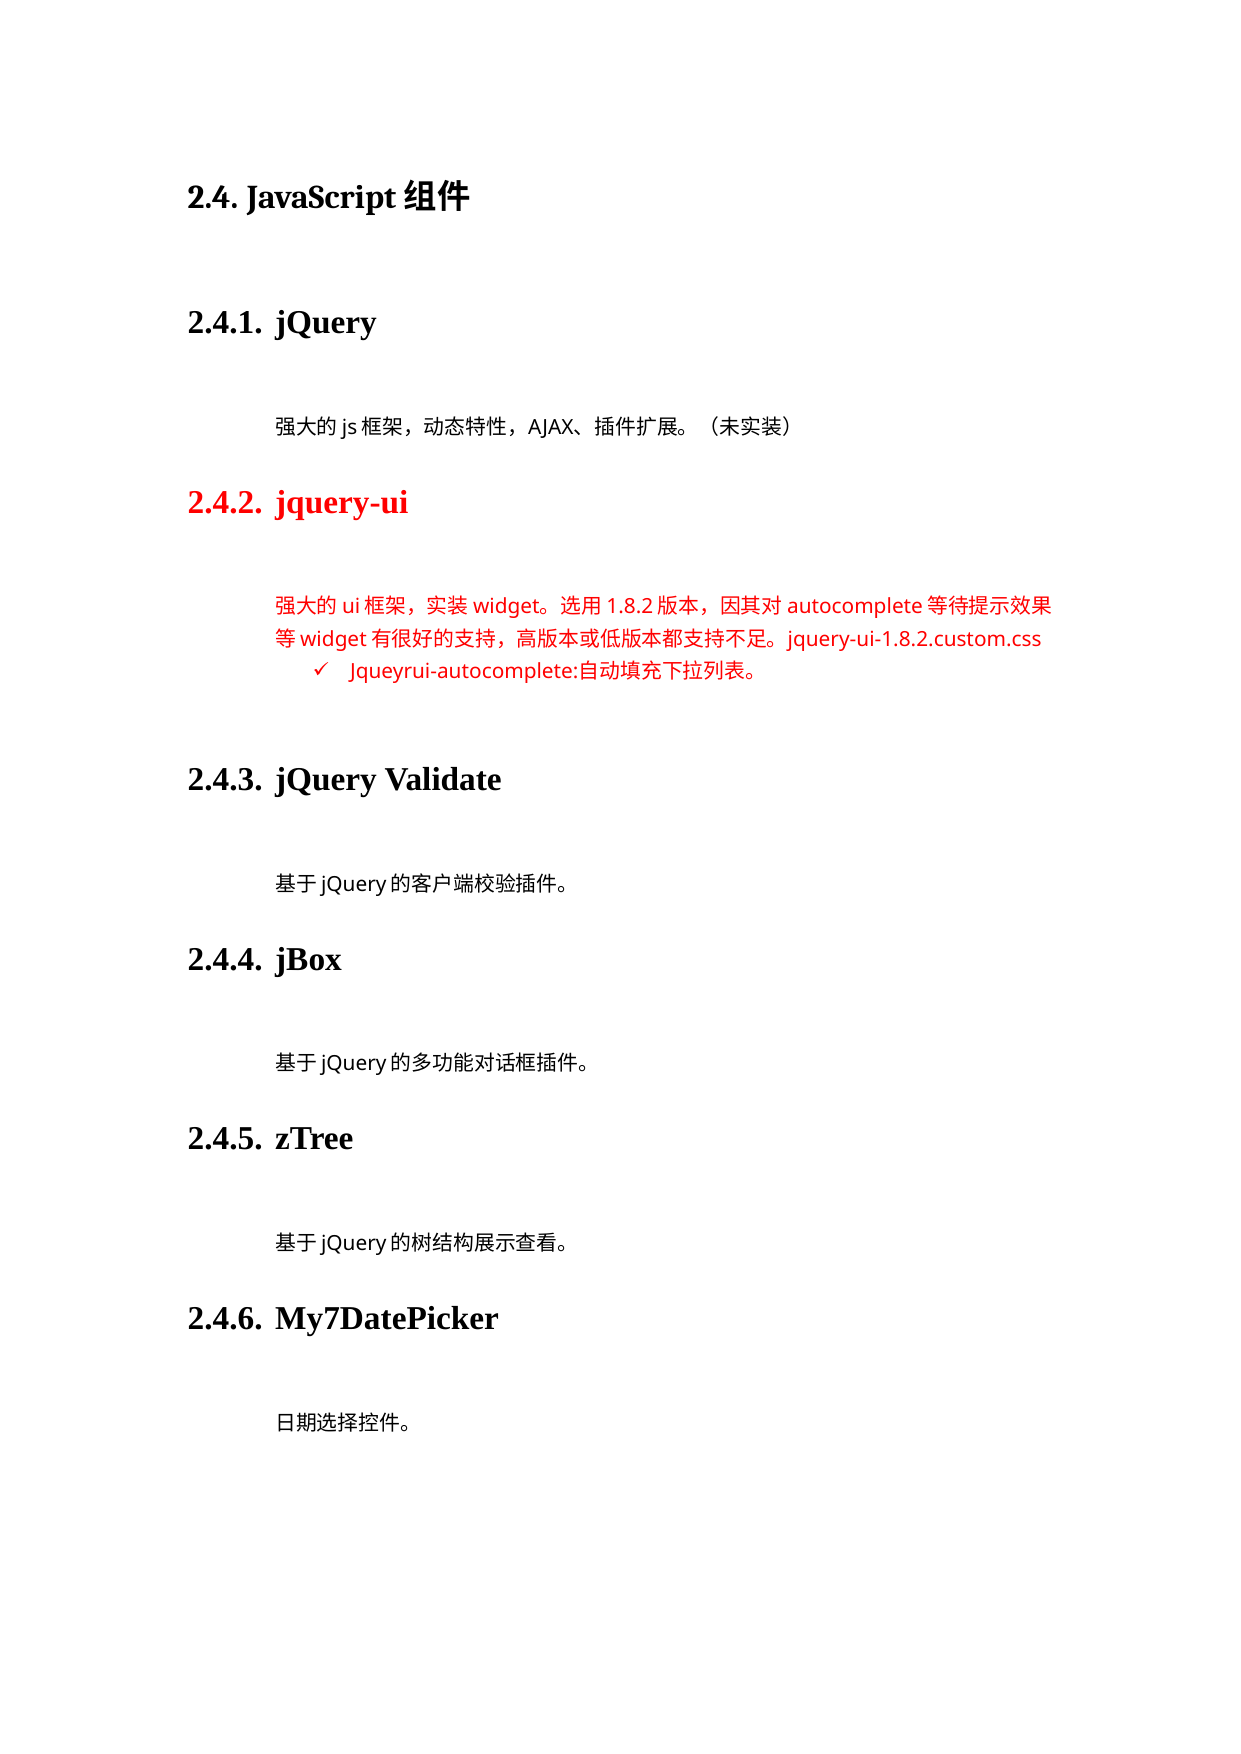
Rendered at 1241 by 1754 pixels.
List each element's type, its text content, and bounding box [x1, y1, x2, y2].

subtitle jQuery [187, 289, 1053, 354]
subtitle jQuery Validate [187, 746, 1053, 811]
list 基于jQuery的多功能对话框插件。 [275, 1045, 1053, 1078]
list 基于jQuery的树结构展示查看。 [275, 1225, 1053, 1257]
list 强大的js框架，动态特性，AJAX、插件扩展。（未实装） [275, 409, 1053, 442]
subtitle My7DatePicker [187, 1284, 1053, 1349]
subtitle zTree [187, 1105, 1053, 1170]
subtitle jquery-ui [187, 469, 1053, 534]
list 日期选择控件。 [275, 1404, 1053, 1437]
list Jqueyrui-autocomplete:自动填充下拉列表。 [312, 654, 1053, 686]
list 强大的ui框架，实装widget。选用1.8.2版本，因其对autocomplete等待提示效果等widget有很好的支持，高版本或低版本都支持不足。jquery-ui-1.8.2.custom.css [275, 589, 1053, 654]
subtitle JavaScript 组件 [187, 162, 1053, 227]
subtitle jBox [187, 925, 1053, 990]
list 基于jQuery的客户端校验插件。 [275, 866, 1053, 898]
